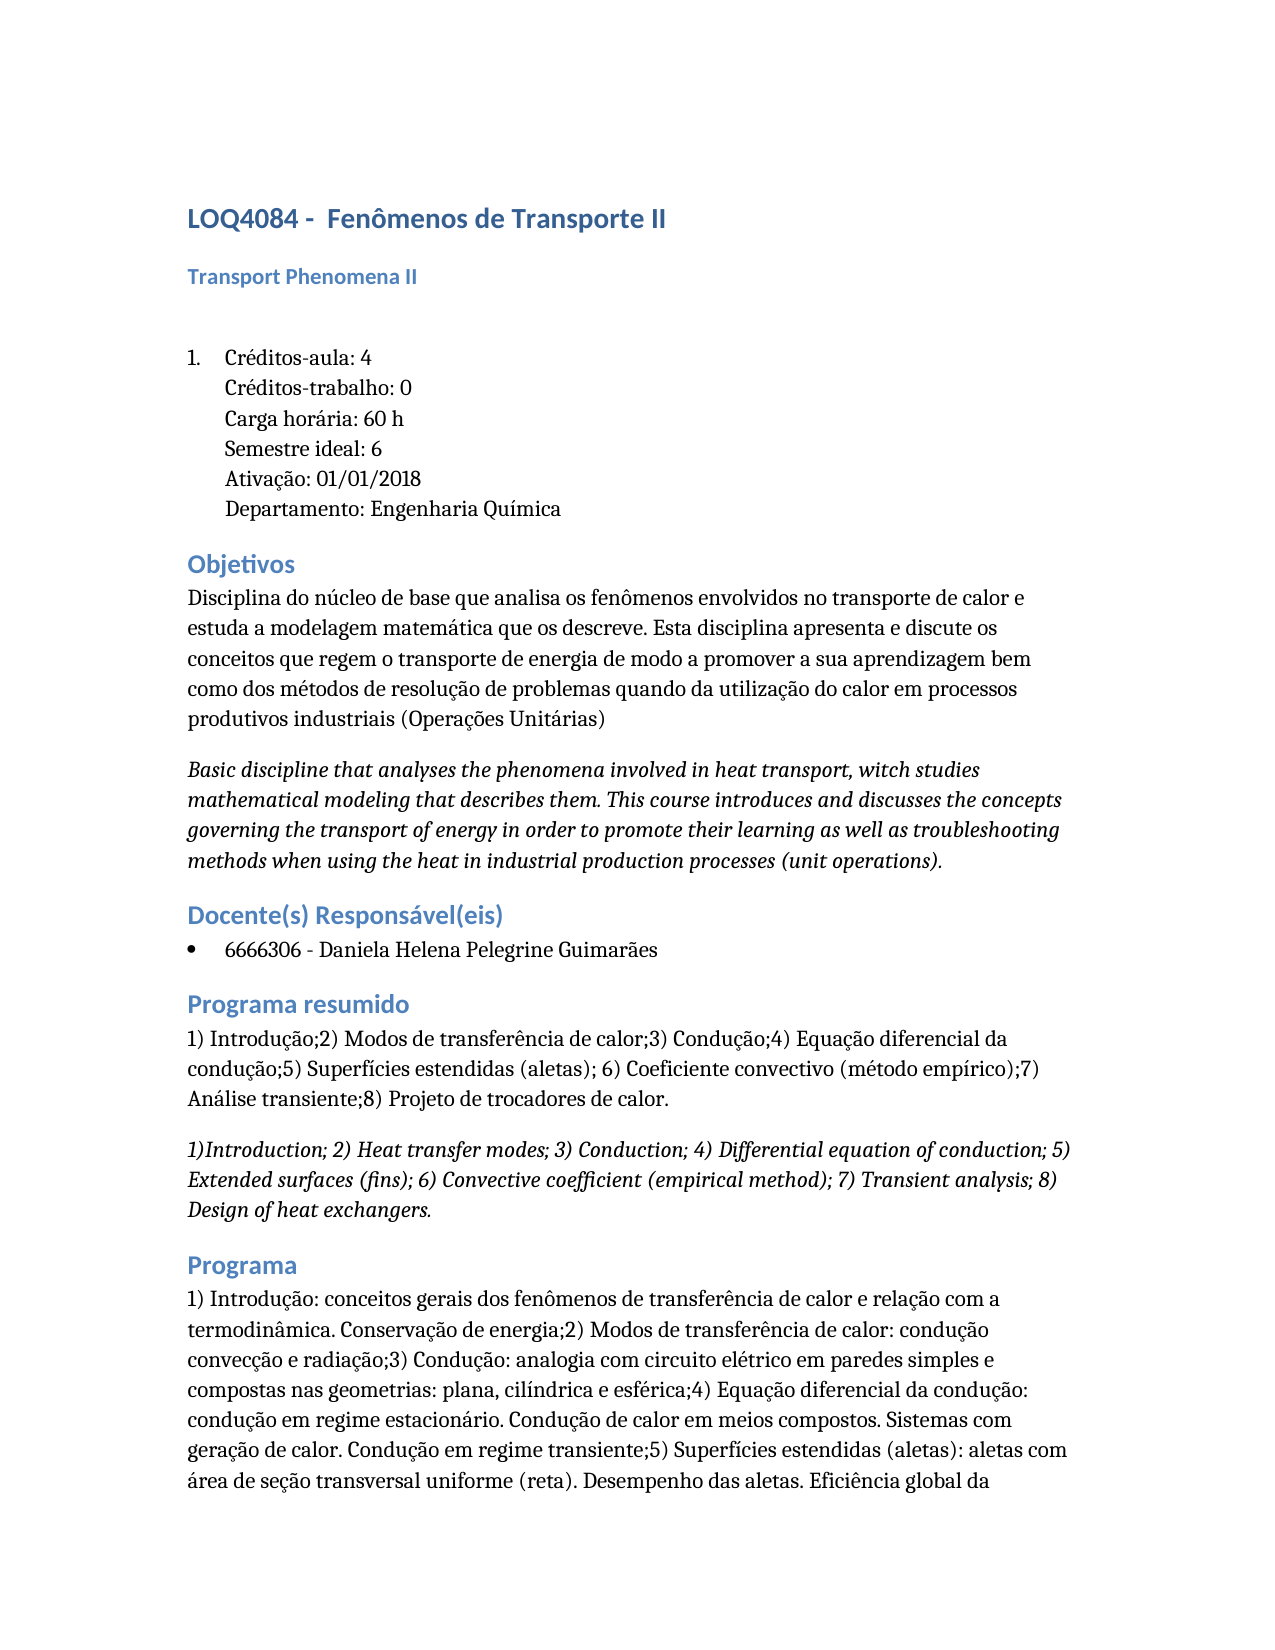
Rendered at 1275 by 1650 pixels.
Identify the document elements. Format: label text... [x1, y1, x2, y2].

text 1)Introduction; 2) Heat transfer modes; 3) Conduction; 4) Differential equation of conduction; 5) Extended surfaces (fins); 6) Convective coefficient (empirical method); 7) Transient analysis; 8) Design of heat exchangers. [187, 1137, 1087, 1224]
subtitle Programa [187, 1248, 1087, 1281]
subtitle LOQ4084 - Fenômenos de Transporte II [187, 200, 1087, 236]
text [187, 1286, 1087, 1494]
text 1) Introdução;2) Modos de transferência de calor;3) Condução;4) Equação diferencial da condução;5) Superfícies estendidas (aletas); 6) Coeficiente convectivo (método empírico);7) Análise transiente;8) Projeto de trocadores de calor. [187, 1025, 1087, 1112]
subtitle Objetivos [187, 547, 1087, 580]
subtitle Programa resumido [187, 987, 1087, 1021]
text Basic discipline that analyses the phenomena involved in heat transport, witch studies mathematical modeling that describes them. This course introduces and discusses the concepts governing the transport of energy in order to promote their learning as well as troubleshooting methods when using the heat in industrial production processes (unit operations). [187, 757, 1087, 874]
subtitle Docente(s) Responsável(eis) [187, 898, 1087, 932]
list Créditos-aula: 4 Créditos-trabalho: 0 Carga horária: 60 h Semestre ideal: 6 Ativação: 01/01/2018 Departamento: Engenharia Química [187, 345, 1087, 522]
text Disciplina do núcleo de base que analisa os fenômenos envolvidos no transporte de calor e estuda a modelagem matemática que os descreve. Esta disciplina apresenta e discute os conceitos que regem o transporte de energia de modo a promover a sua aprendizagem bem como dos métodos de resolução de problemas quando da utilização do calor em processos produtivos industriais (Operações Unitárias) [187, 585, 1087, 732]
subtitle Transport Phenomena II [187, 262, 1087, 290]
list 6666306 - Daniela Helena Pelegrine Guimarães [187, 936, 1087, 963]
